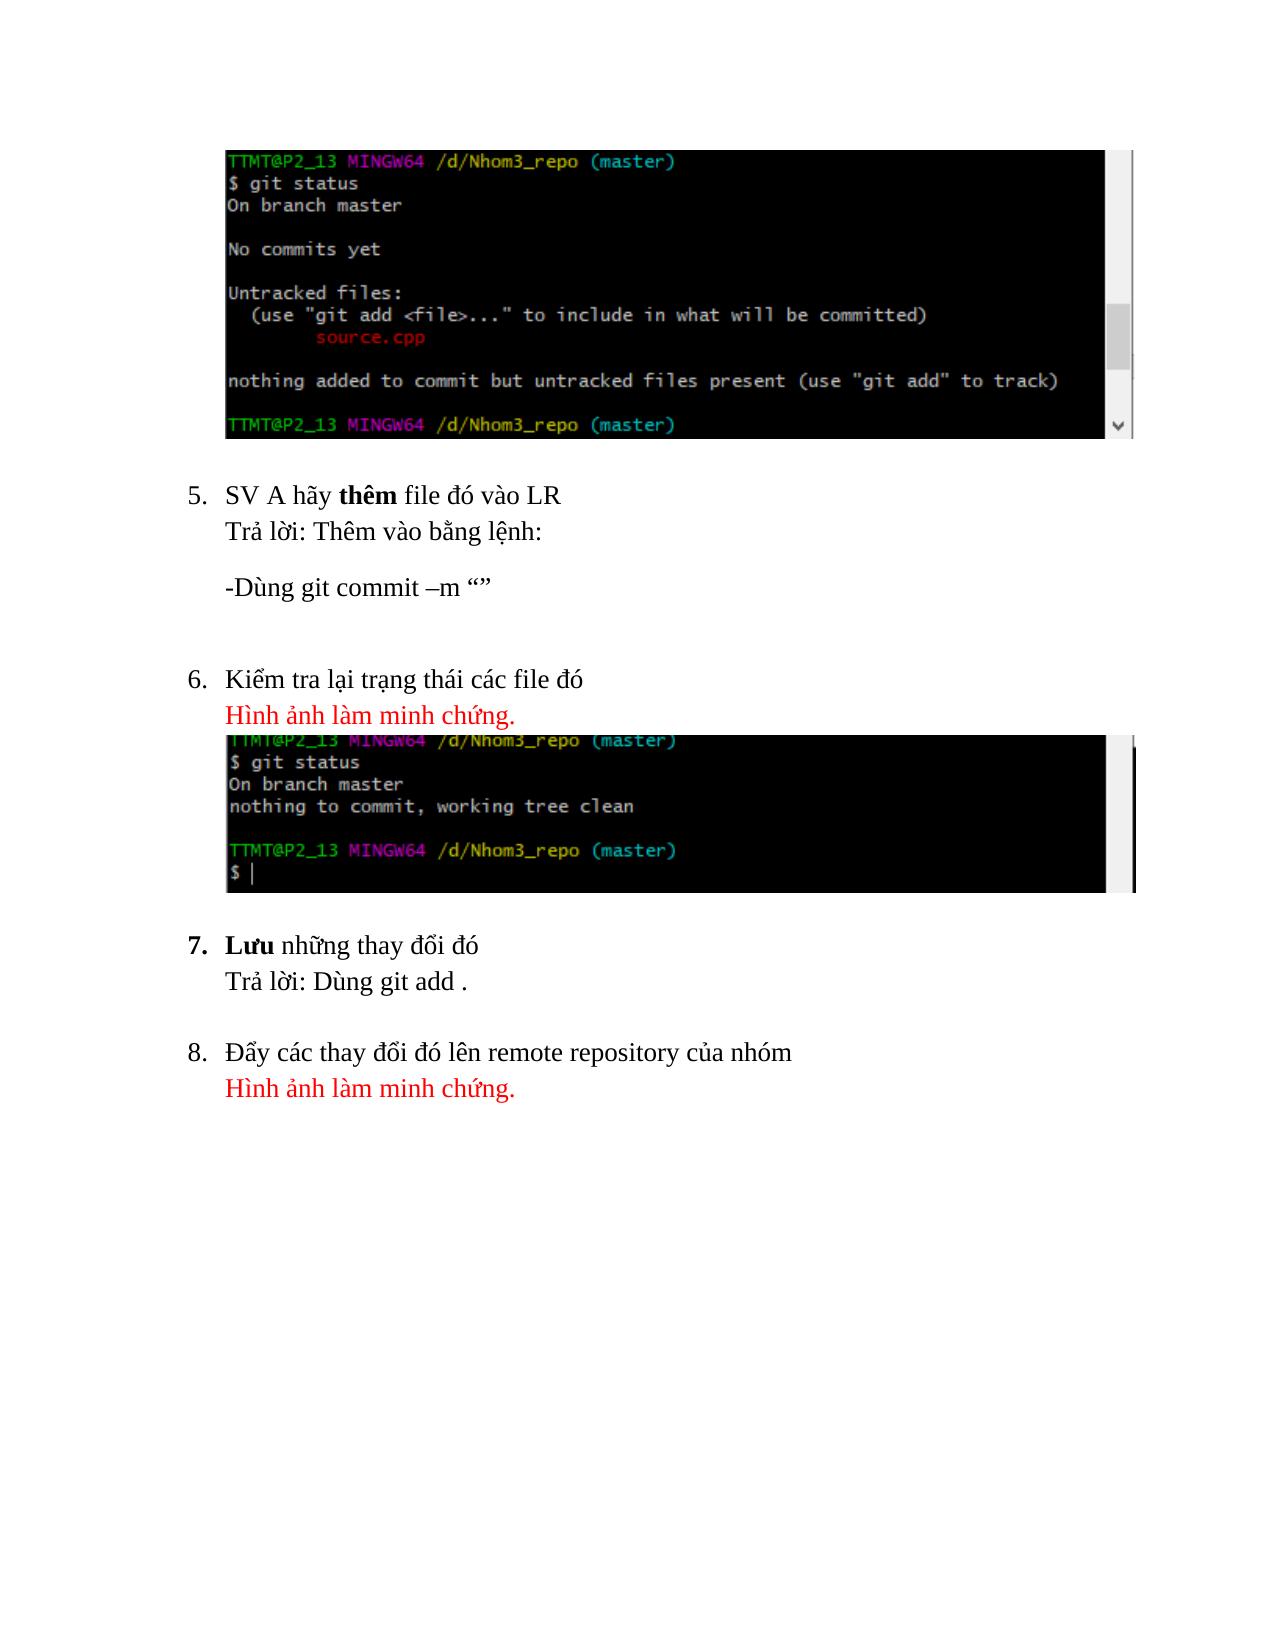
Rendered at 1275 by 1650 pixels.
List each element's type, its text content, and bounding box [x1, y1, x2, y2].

text -Dùng git commit –m “” [150, 571, 1125, 602]
picture [225, 735, 1136, 893]
list Hình ảnh làm minh chứng. [225, 699, 1125, 730]
list SV A hãy thêm file đó vào LR [187, 479, 1125, 510]
list Đẩy các thay đổi đó lên remote repository của nhóm [187, 1036, 1125, 1067]
list Lưu những thay đổi đó [187, 929, 1125, 960]
list Trả lời: Dùng git add . [225, 965, 1125, 996]
list Kiểm tra lại trạng thái các file đó [187, 663, 1125, 695]
list Trả lời: Thêm vào bằng lệnh: [225, 515, 1125, 546]
picture [225, 150, 1135, 439]
list Hình ảnh làm minh chứng. [225, 1072, 1125, 1103]
